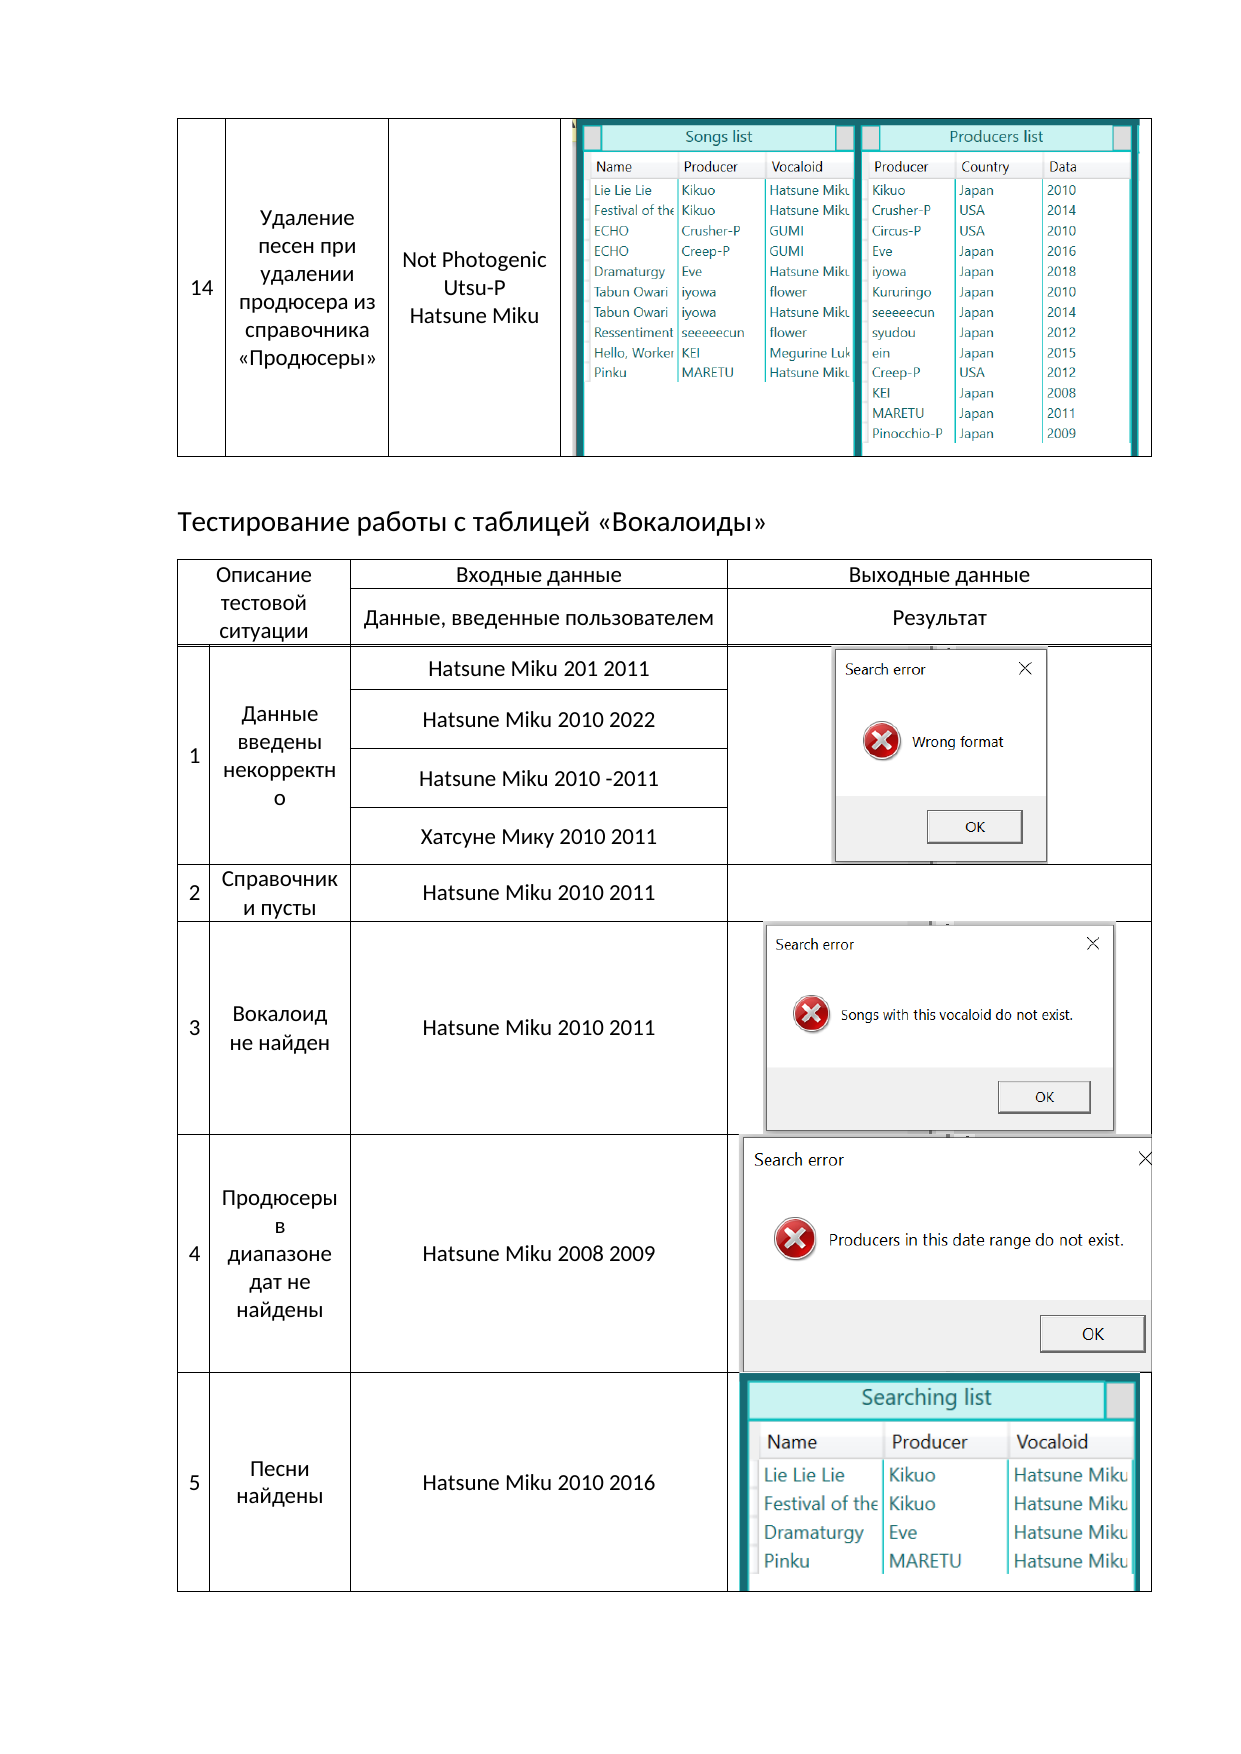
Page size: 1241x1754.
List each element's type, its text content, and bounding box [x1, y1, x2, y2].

picture [831, 646, 1048, 864]
table_cell Результат [728, 589, 1151, 644]
table_cell Hatsune Miku 2010 -2011 [351, 749, 727, 807]
table_cell Hatsune Miku 2010 2011 [351, 865, 727, 921]
table_cell [728, 1373, 739, 1591]
table_cell 5 [178, 1373, 209, 1591]
table_cell Продюсеры в диапазоне дат не найдены [210, 1135, 350, 1372]
table_cell Данные введены некорректно [210, 647, 350, 863]
table_cell Вокалоид не найден [210, 922, 350, 1133]
table_cell [1048, 647, 1151, 863]
table_cell Данные, введенные пользователем [351, 589, 727, 644]
table_cell Удаление песен при удалении продюсера из справочника «Продюсеры» [226, 119, 388, 456]
table_cell 2 [178, 865, 209, 921]
table_cell [1140, 119, 1151, 456]
table_cell [728, 922, 763, 1133]
table_cell [728, 865, 1151, 921]
table_cell 4 [178, 1135, 209, 1372]
table_cell 14 [178, 119, 225, 456]
table_cell Hatsune Miku 2010 2022 [351, 690, 727, 748]
table_cell Hatsune Miku 2010 2011 [351, 922, 727, 1133]
table_cell Hatsune Miku 2008 2009 [351, 1135, 727, 1372]
table_cell Not Photogenic Utsu-P Hatsune Miku [389, 119, 560, 456]
table_cell [561, 119, 572, 456]
text Тестирование работы с таблицей «Вокалоиды» [177, 503, 1152, 539]
table_cell Hatsune Miku 2010 2016 [351, 1373, 727, 1591]
table_cell [728, 1135, 738, 1372]
table_cell Hatsune Miku 201 2011 [351, 647, 727, 689]
table_header Выходные данные [728, 560, 1151, 588]
table_header Входные данные [351, 560, 727, 588]
picture [572, 119, 1140, 456]
table_cell [1117, 922, 1151, 1133]
table_cell Песни найдены [210, 1373, 350, 1591]
table_cell 3 [178, 922, 209, 1133]
table_header Описание тестовой ситуации [178, 560, 350, 644]
table_cell [1140, 1373, 1151, 1591]
table_cell Хатсуне Мику 2010 2011 [351, 808, 727, 863]
table_cell Справочники пусты [210, 865, 350, 921]
table_cell [728, 647, 831, 863]
table_cell 1 [178, 647, 209, 863]
picture [738, 921, 1152, 1591]
